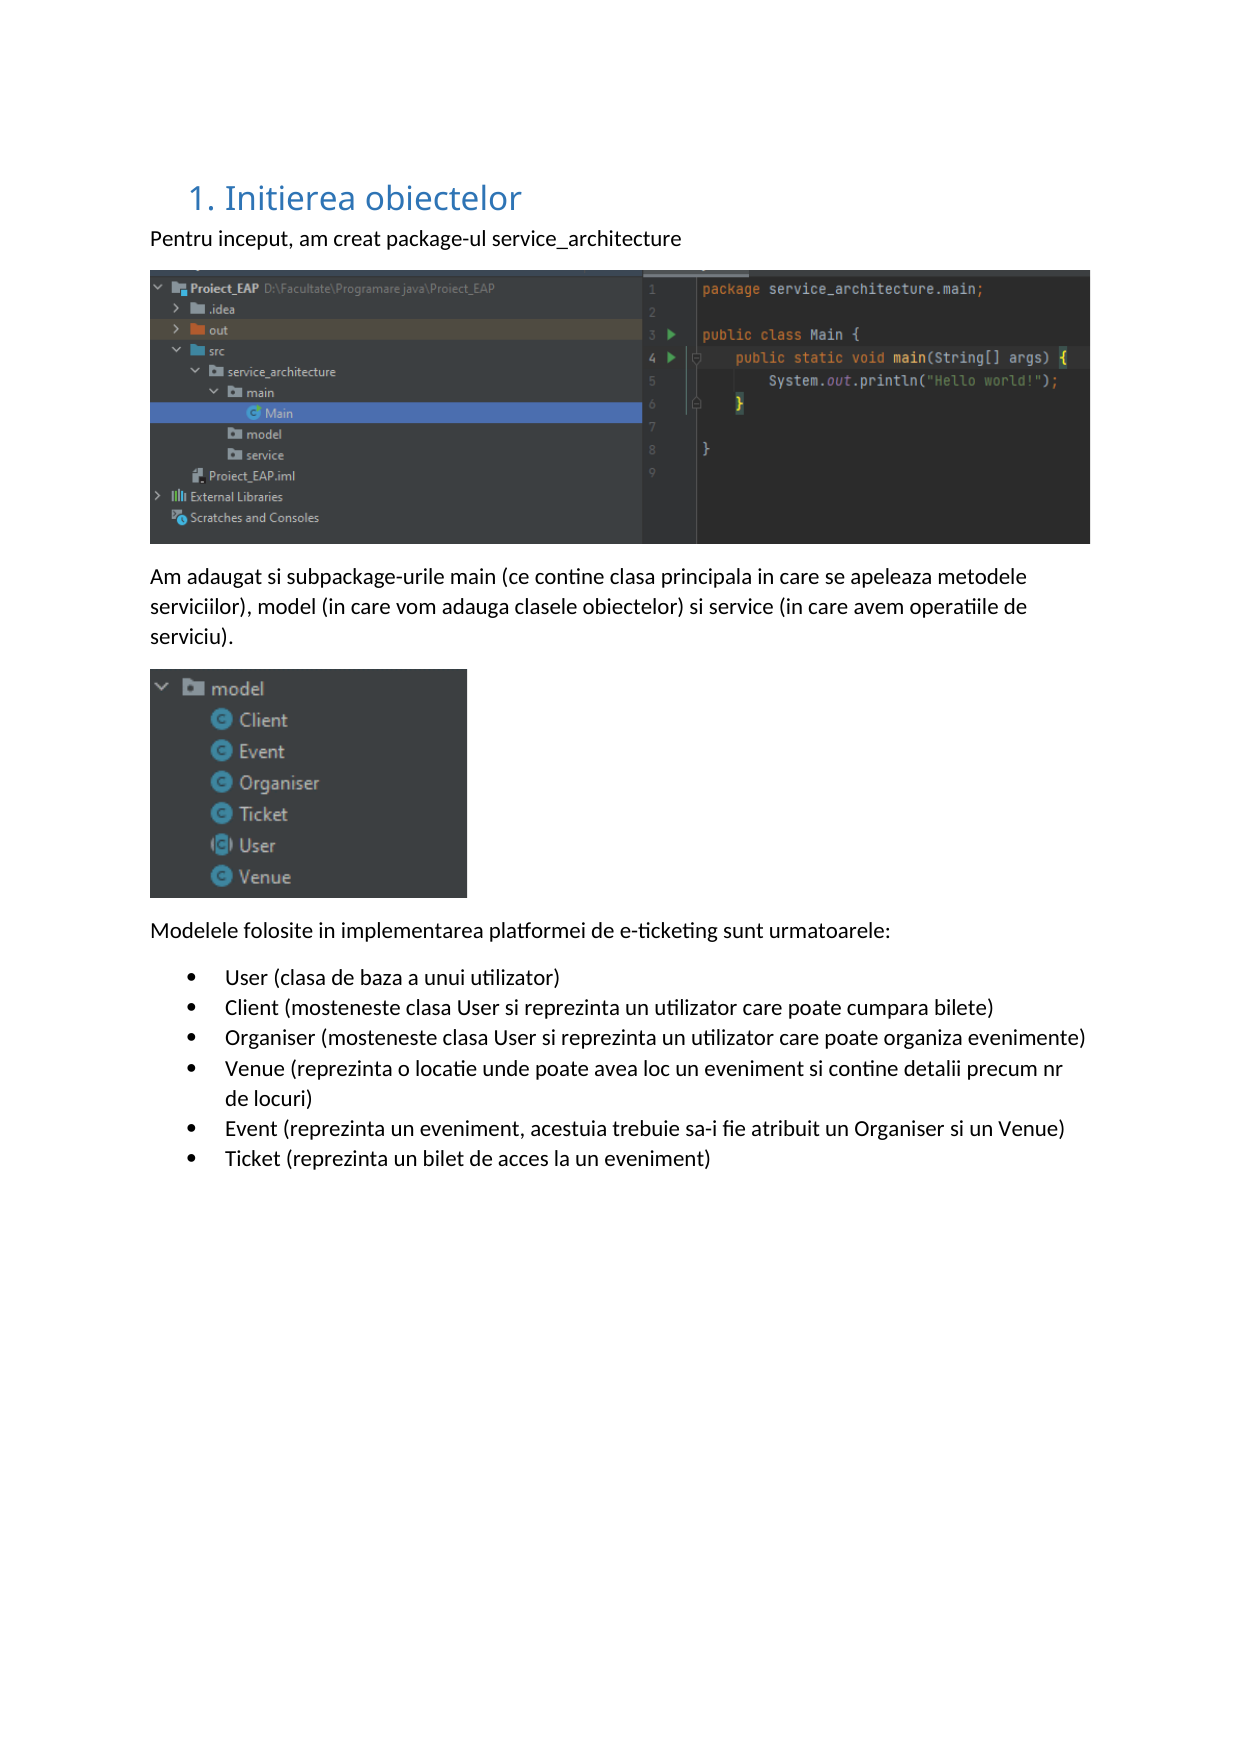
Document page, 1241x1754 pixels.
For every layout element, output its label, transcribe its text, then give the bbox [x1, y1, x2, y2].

text Am adaugat si subpackage-urile main (ce contine clasa principala in care se apeleaza metodele serviciilor), model (in care vom adauga clasele obiectelor) si service (in care avem operatiile de serviciu). [150, 562, 1090, 650]
list Event (reprezinta un eveniment, acestuia trebuie sa-i fie atribuit un Organiser si un Venue) [187, 1114, 1090, 1142]
text Modelele folosite in implementarea platformei de e-ticketing sunt urmatoarele: [150, 916, 1090, 944]
list Venue (reprezinta o locatie unde poate avea loc un eveniment si contine detalii precum nr de locuri) [187, 1054, 1090, 1112]
list Organiser (mosteneste clasa User si reprezinta un utilizator care poate organiza evenimente) [187, 1023, 1090, 1051]
list Ticket (reprezinta un bilet de acces la un eveniment) [187, 1144, 1090, 1172]
list Client (mosteneste clasa User si reprezinta un utilizator care poate cumpara bilete) [187, 993, 1090, 1021]
picture [150, 669, 468, 898]
list User (clasa de baza a unui utilizator) [187, 963, 1090, 991]
subtitle Initierea obiectelor [187, 175, 1090, 220]
picture [150, 270, 1091, 544]
text Pentru inceput, am creat package-ul service_architecture [150, 224, 1090, 252]
